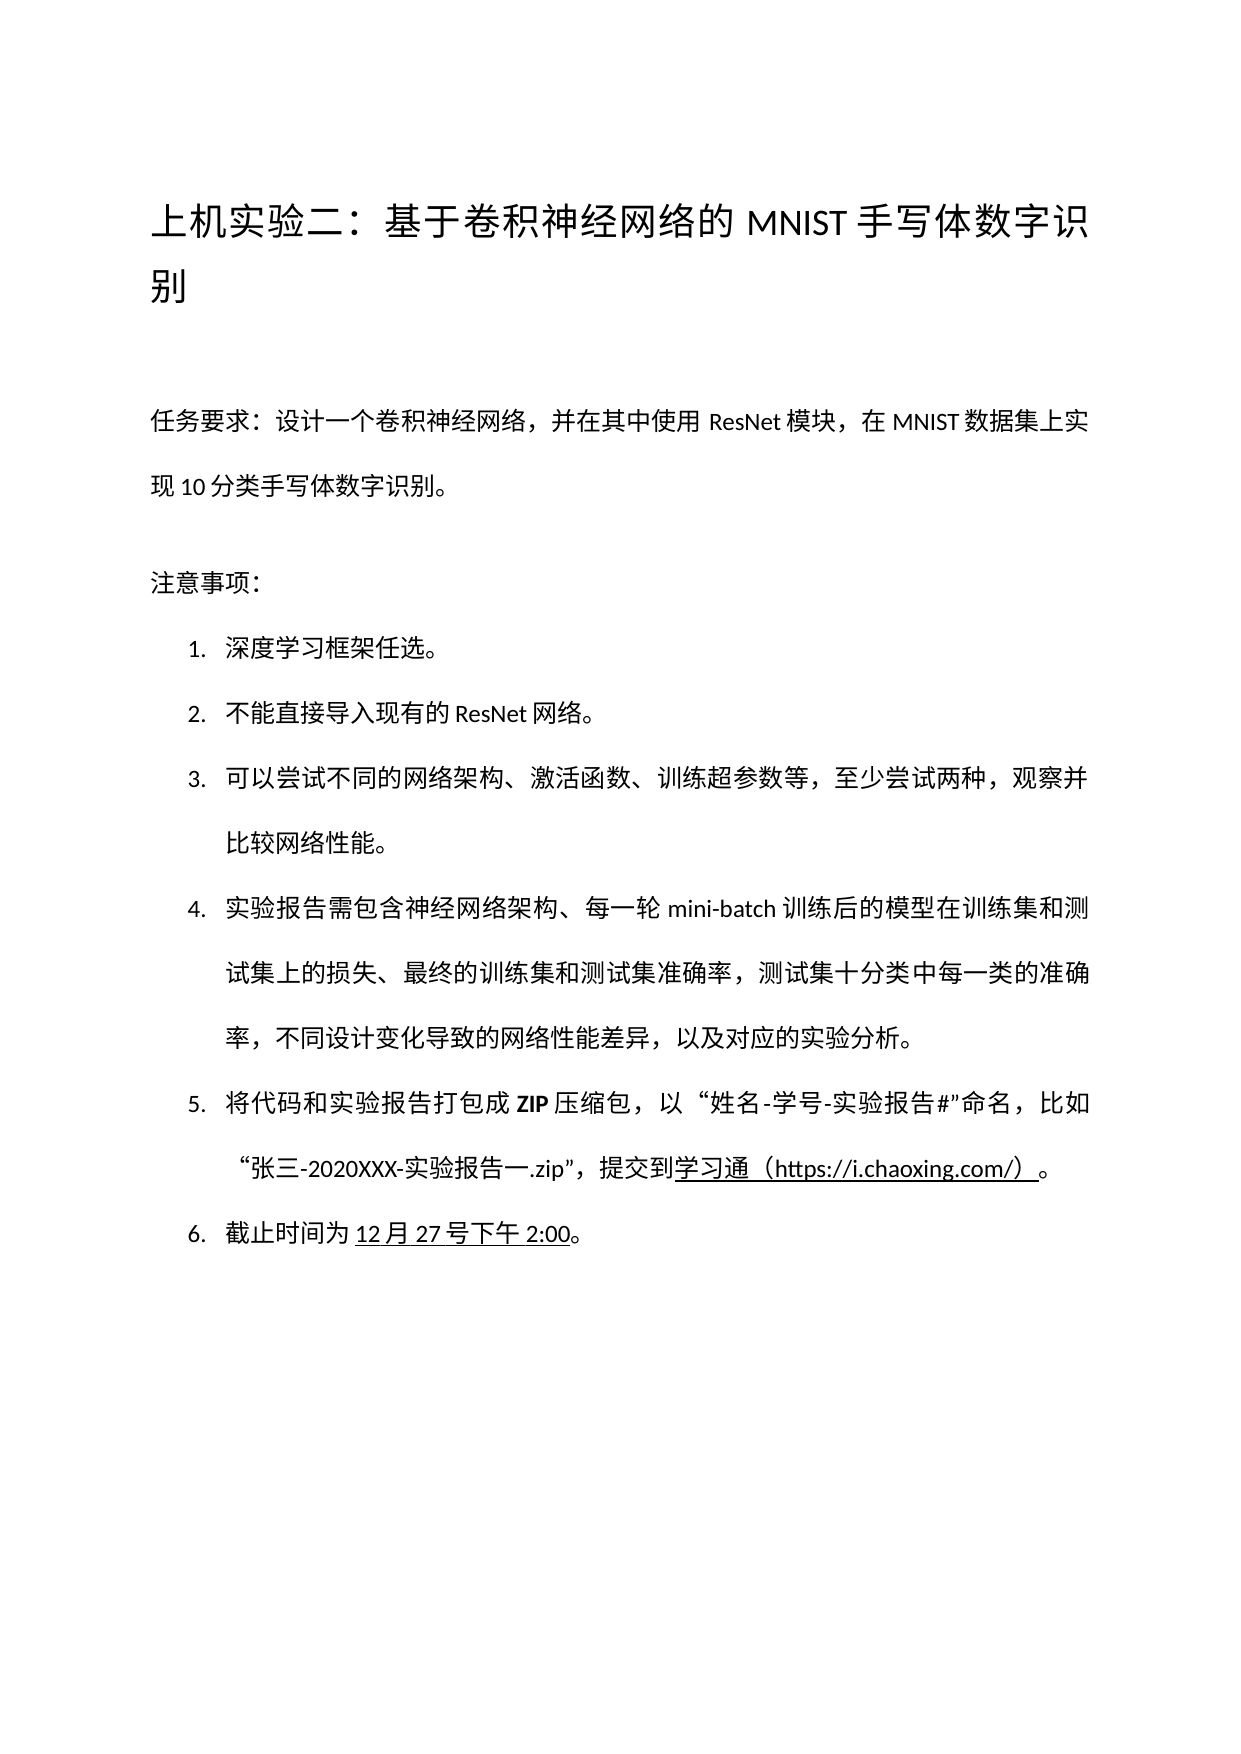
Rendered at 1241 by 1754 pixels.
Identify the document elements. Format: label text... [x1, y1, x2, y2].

list 不能直接导入现有的ResNet网络。 [187, 679, 1090, 744]
list 截止时间为12月27号下午2:00。 [187, 1199, 1090, 1264]
list 深度学习框架任选。 [187, 614, 1090, 679]
text 注意事项： [150, 549, 1090, 614]
list 将代码和实验报告打包成ZIP压缩包，以“姓名-学号-实验报告#”命名，比如“张三-2020XXX-实验报告一.zip”，提交到学习通（https://i.chaoxing.com/）。 [187, 1069, 1090, 1199]
text 任务要求：设计一个卷积神经网络，并在其中使用ResNet模块，在MNIST数据集上实现10分类手写体数字识别。 [150, 387, 1090, 517]
text 上机实验二：基于卷积神经网络的MNIST手写体数字识别 [150, 187, 1090, 317]
list 可以尝试不同的网络架构、激活函数、训练超参数等，至少尝试两种，观察并比较网络性能。 [187, 744, 1090, 874]
list 实验报告需包含神经网络架构、每一轮mini-batch训练后的模型在训练集和测试集上的损失、最终的训练集和测试集准确率，测试集十分类中每一类的准确率，不同设计变化导致的网络性能差异，以及对应的实验分析。 [187, 874, 1090, 1069]
